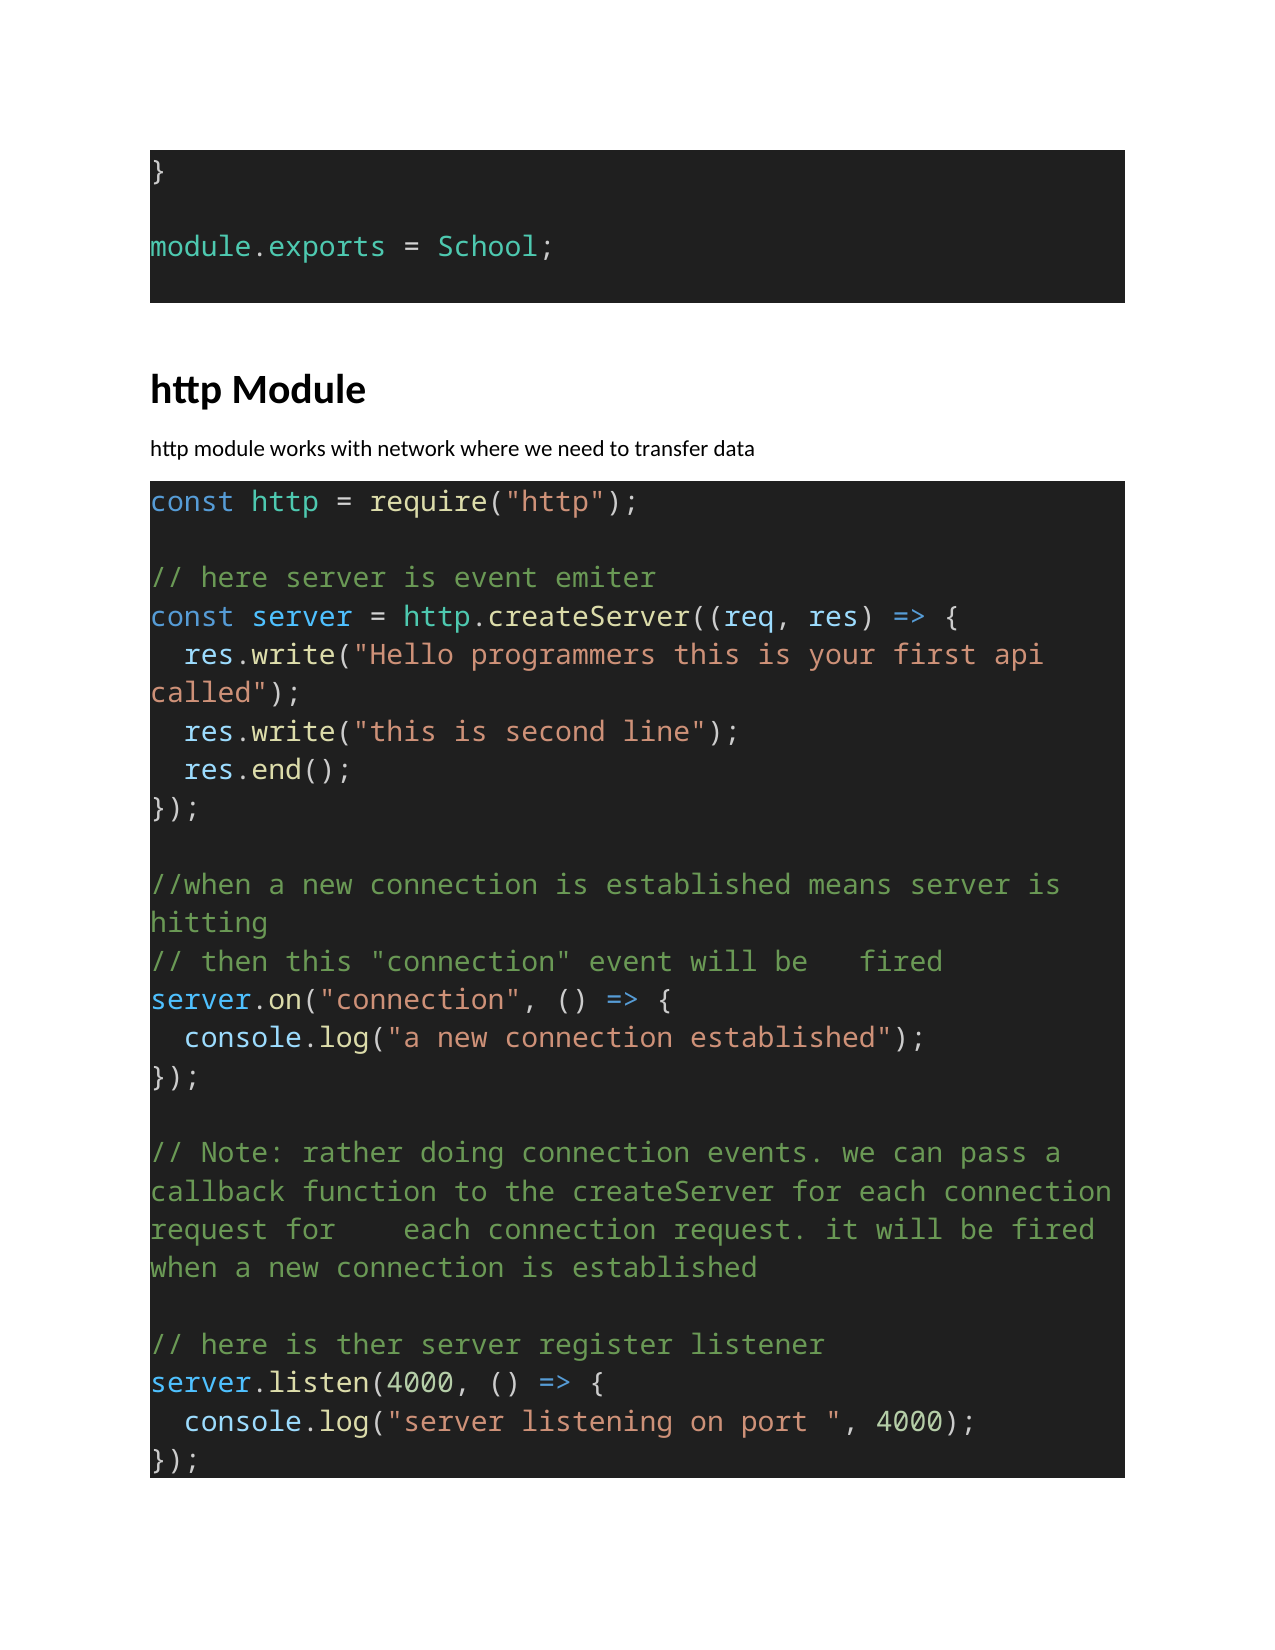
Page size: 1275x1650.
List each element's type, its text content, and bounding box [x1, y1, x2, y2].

text res.end(); [150, 749, 1125, 788]
text }); [150, 1439, 1125, 1478]
text } [150, 150, 1125, 188]
text server.on("connection", () => { [150, 979, 1125, 1018]
text http module works with network where we need to transfer data [150, 434, 1125, 462]
text // then this "connection" event will be fired [150, 941, 1125, 979]
text console.log("a new connection established"); [150, 1018, 1125, 1056]
text module.exports = School; [150, 227, 1125, 265]
text const http = require("http"); [150, 481, 1125, 519]
text }); [150, 788, 1125, 826]
text // here server is event emiter [150, 558, 1125, 596]
text console.log("server listening on port ", 4000); [150, 1401, 1125, 1439]
text // here is ther server register listener [150, 1324, 1125, 1363]
text const server = http.createServer((req, res) => { [150, 596, 1125, 634]
text res.write("Hello programmers this is your first api called"); [150, 634, 1125, 711]
text //when a new connection is established means server is hitting [150, 864, 1125, 941]
text http Module [150, 363, 1125, 413]
text res.write("this is second line"); [150, 711, 1125, 749]
text }); [150, 1056, 1125, 1094]
text server.listen(4000, () => { [150, 1363, 1125, 1401]
text // Note: rather doing connection events. we can pass a callback function to the createServer for each connection request for each connection request. it will be fired when a new connection is established [150, 1133, 1125, 1286]
